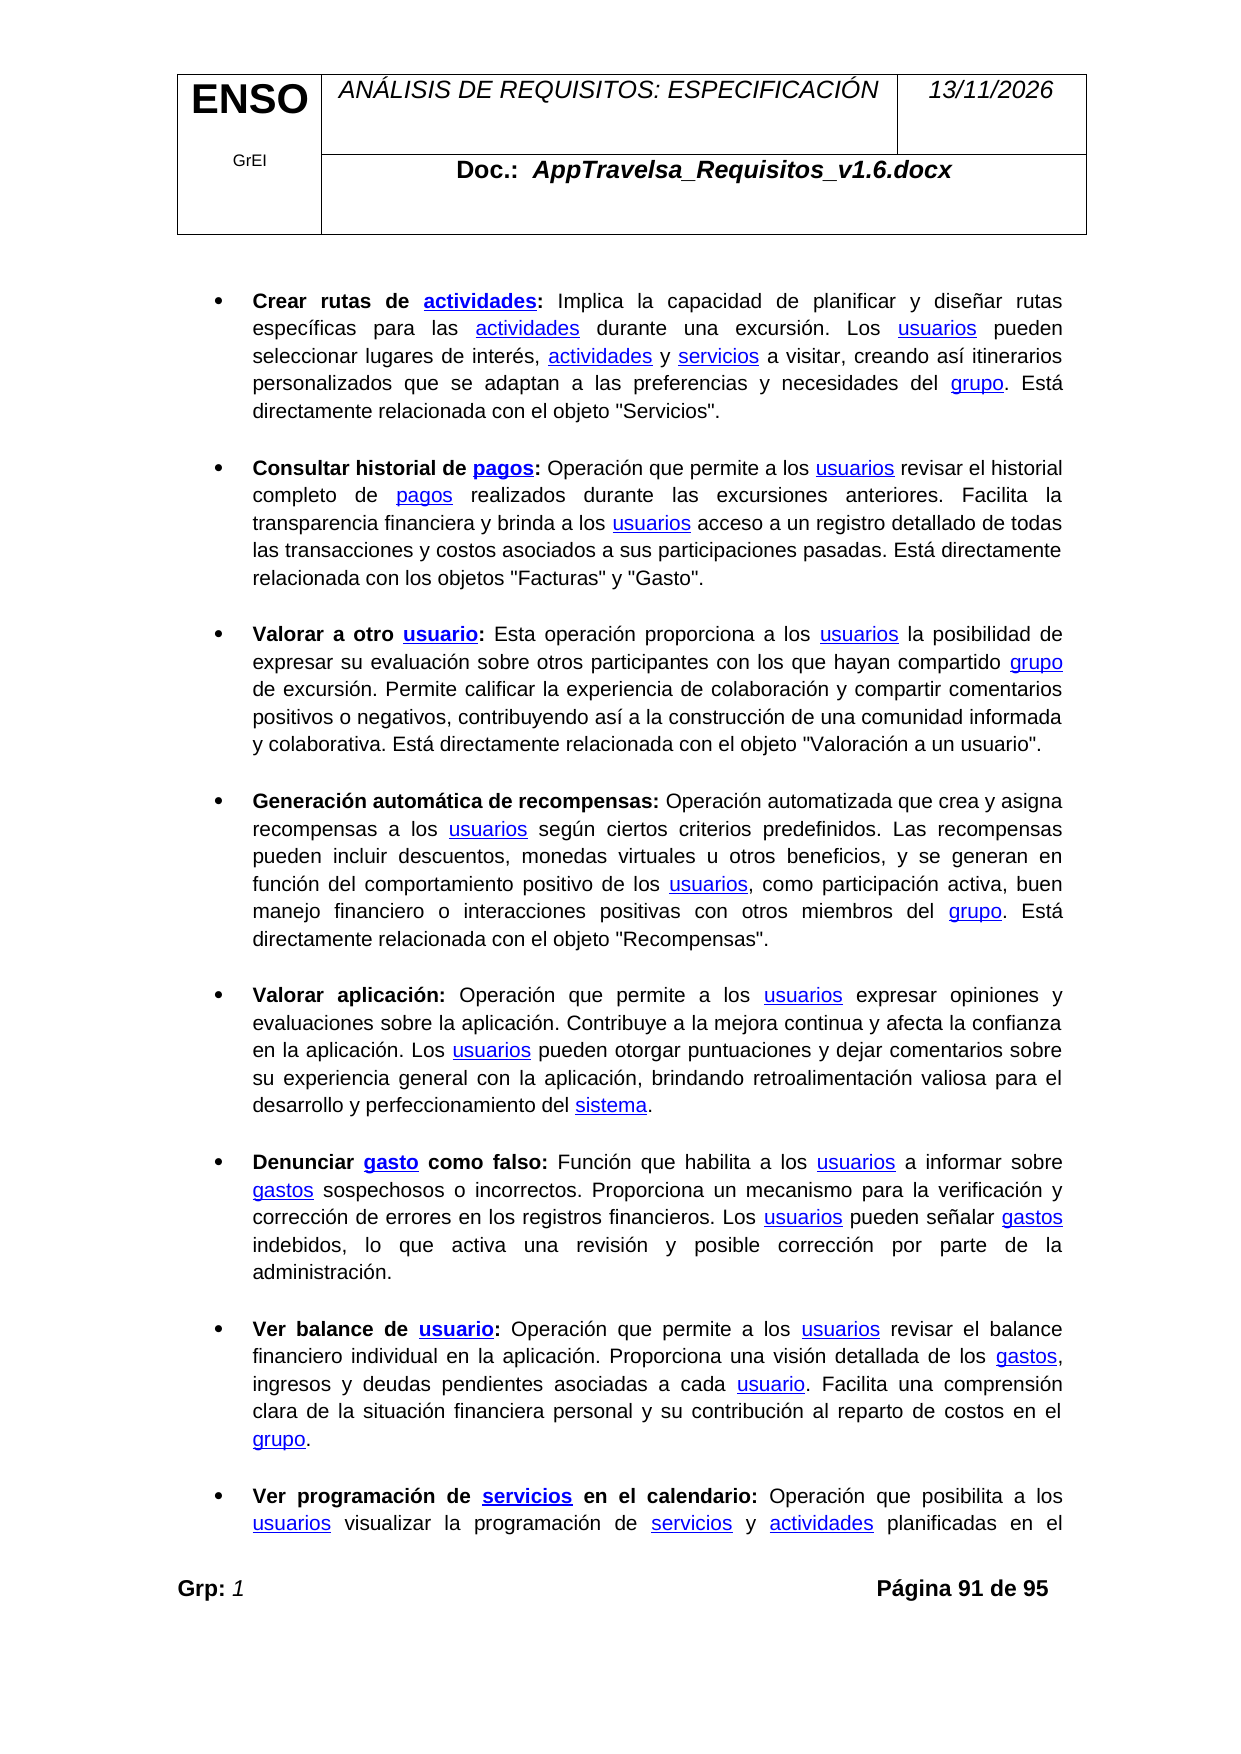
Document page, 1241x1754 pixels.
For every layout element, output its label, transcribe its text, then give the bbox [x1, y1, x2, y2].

list Denunciar gasto como falso: Función que habilita a los usuarios a informar sobre gastos sospechosos o incorrectos. Proporciona un mecanismo para la verificación y corrección de errores en los registros financieros. Los usuarios pueden señalar gastos indebidos, lo que activa una revisión y posible corrección por parte de la administración. [215, 1150, 1063, 1284]
list Consultar historial de pagos: Operación que permite a los usuarios revisar el historial completo de pagos realizados durante las excursiones anteriores. Facilita la transparencia financiera y brinda a los usuarios acceso a un registro detallado de todas las transacciones y costos asociados a sus participaciones pasadas. Está directamente relacionada con los objetos "Facturas" y "Gasto". [215, 455, 1063, 589]
list Valorar a otro usuario: Esta operación proporciona a los usuarios la posibilidad de expresar su evaluación sobre otros participantes con los que hayan compartido grupo de excursión. Permite calificar la experiencia de colaboración y compartir comentarios positivos o negativos, contribuyendo así a la construcción de una comunidad informada y colaborativa. Está directamente relacionada con el objeto "Valoración a un usuario". [215, 622, 1063, 756]
list Valorar aplicación: Operación que permite a los usuarios expresar opiniones y evaluaciones sobre la aplicación. Contribuye a la mejora continua y afecta la confianza en la aplicación. Los usuarios pueden otorgar puntuaciones y dejar comentarios sobre su experiencia general con la aplicación, brindando retroalimentación valiosa para el desarrollo y perfeccionamiento del sistema. [215, 983, 1063, 1117]
list Crear rutas de actividades: Implica la capacidad de planificar y diseñar rutas específicas para las actividades durante una excursión. Los usuarios pueden seleccionar lugares de interés, actividades y servicios a visitar, creando así itinerarios personalizados que se adaptan a las preferencias y necesidades del grupo. Está directamente relacionada con el objeto "Servicios". [215, 289, 1063, 423]
list Generación automática de recompensas: Operación automatizada que crea y asigna recompensas a los usuarios según ciertos criterios predefinidos. Las recompensas pueden incluir descuentos, monedas virtuales u otros beneficios, y se generan en función del comportamiento positivo de los usuarios, como participación activa, buen manejo financiero o interacciones positivas con otros miembros del grupo. Está directamente relacionada con el objeto "Recompensas". [215, 789, 1063, 951]
list Ver balance de usuario: Operación que permite a los usuarios revisar el balance financiero individual en la aplicación. Proporciona una visión detallada de los gastos, ingresos y deudas pendientes asociadas a cada usuario. Facilita una comprensión clara de la situación financiera personal y su contribución al reparto de costos en el grupo. [215, 1317, 1063, 1451]
